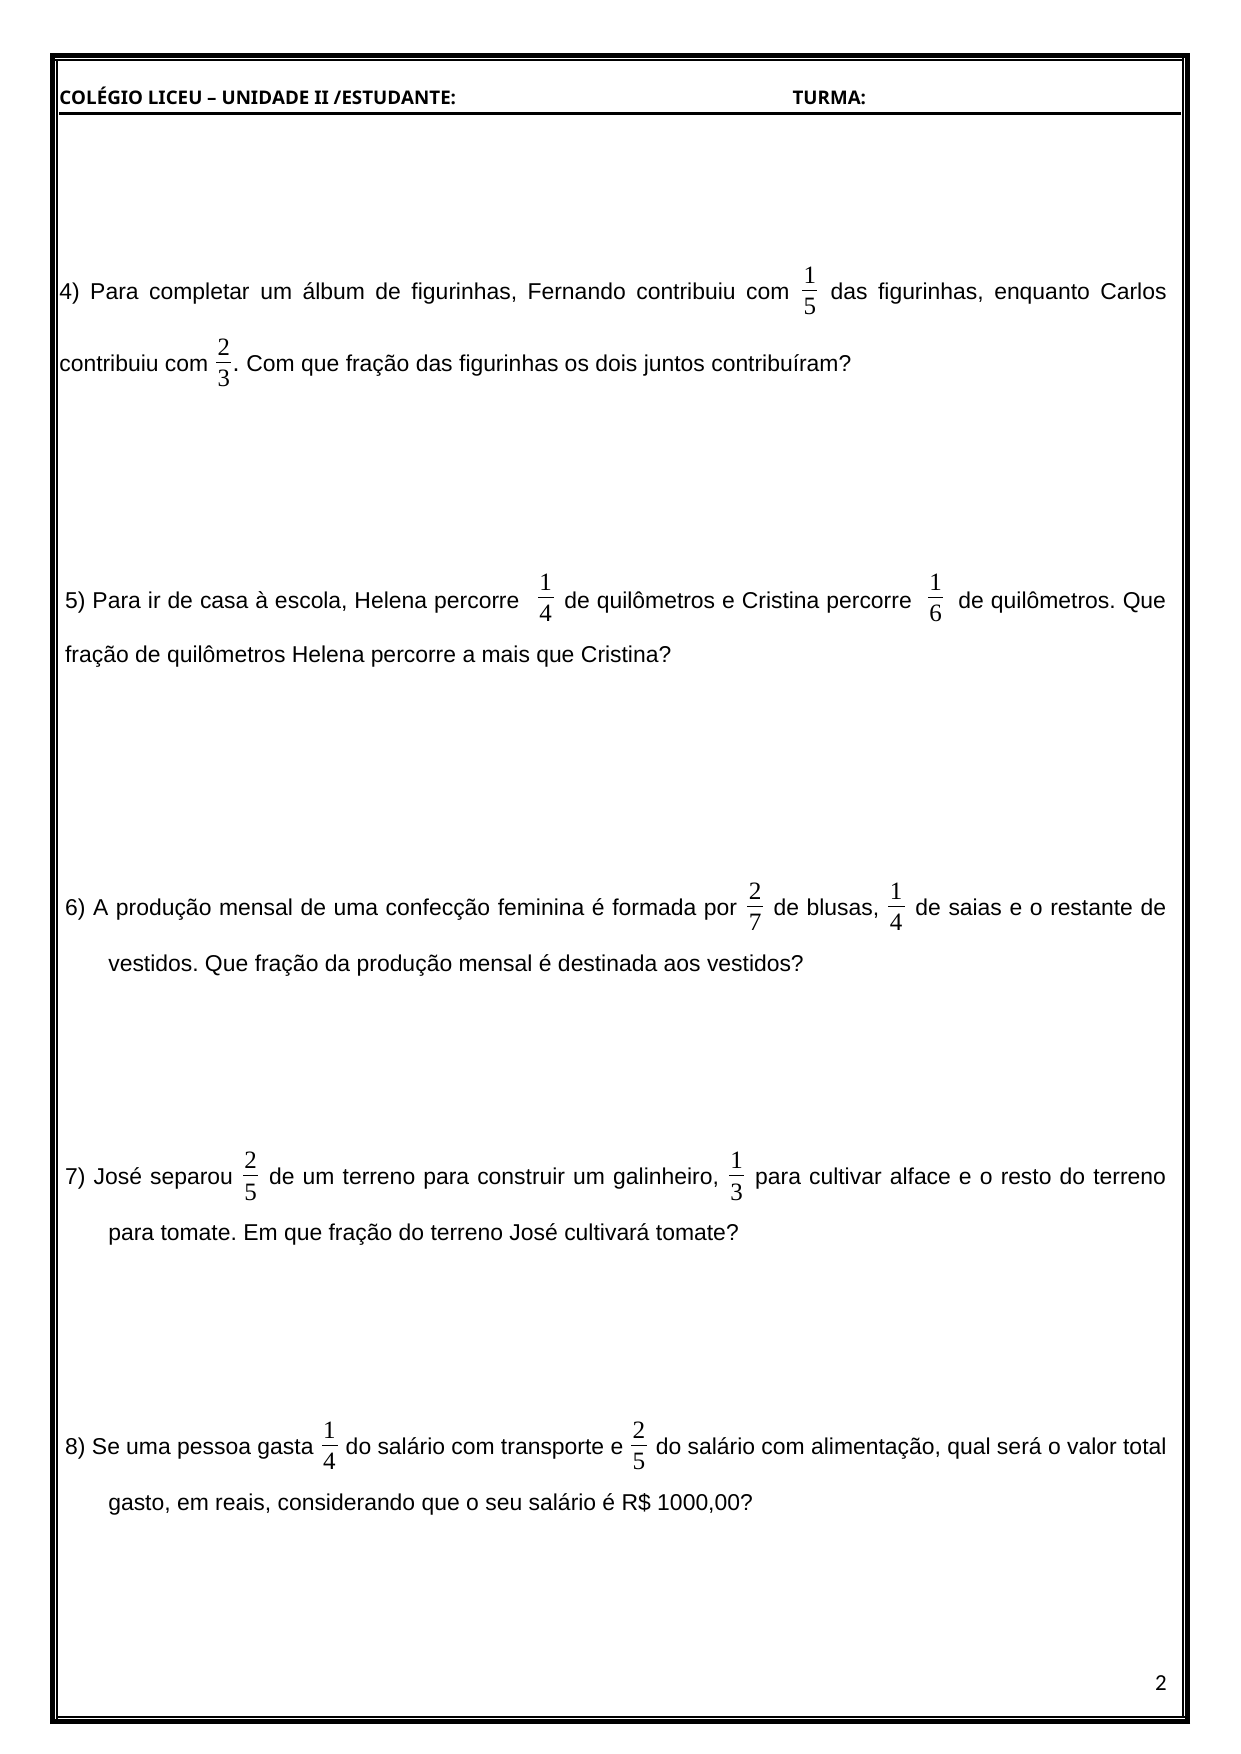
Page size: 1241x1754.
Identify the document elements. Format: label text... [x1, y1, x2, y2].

text 6) A produção mensal de uma confecção feminina é formada por de blusas, de saias e o restante de vestidos. Que fração da produção mensal é destinada aos vestidos? [65, 877, 1167, 976]
text 5) Para ir de casa à escola, Helena percorre de quilômetros e Cristina percorre de quilômetros. Que fração de quilômetros Helena percorre a mais que Cristina? [65, 568, 1167, 667]
text 4) Para completar um álbum de figurinhas, Fernando contribuiu com das figurinhas, enquanto Carlos contribuiu com . Com que fração das figurinhas os dois juntos contribuíram? [59, 261, 1167, 392]
text 8) Se uma pessoa gasta do salário com transporte e do salário com alimentação, qual será o valor total gasto, em reais, considerando que o seu salário é R$ 1000,00? [65, 1416, 1167, 1515]
text 7) José separou de um terreno para construir um galinheiro, para cultivar alface e o resto do terreno para tomate. Em que fração do terreno José cultivará tomate? [65, 1147, 1167, 1245]
